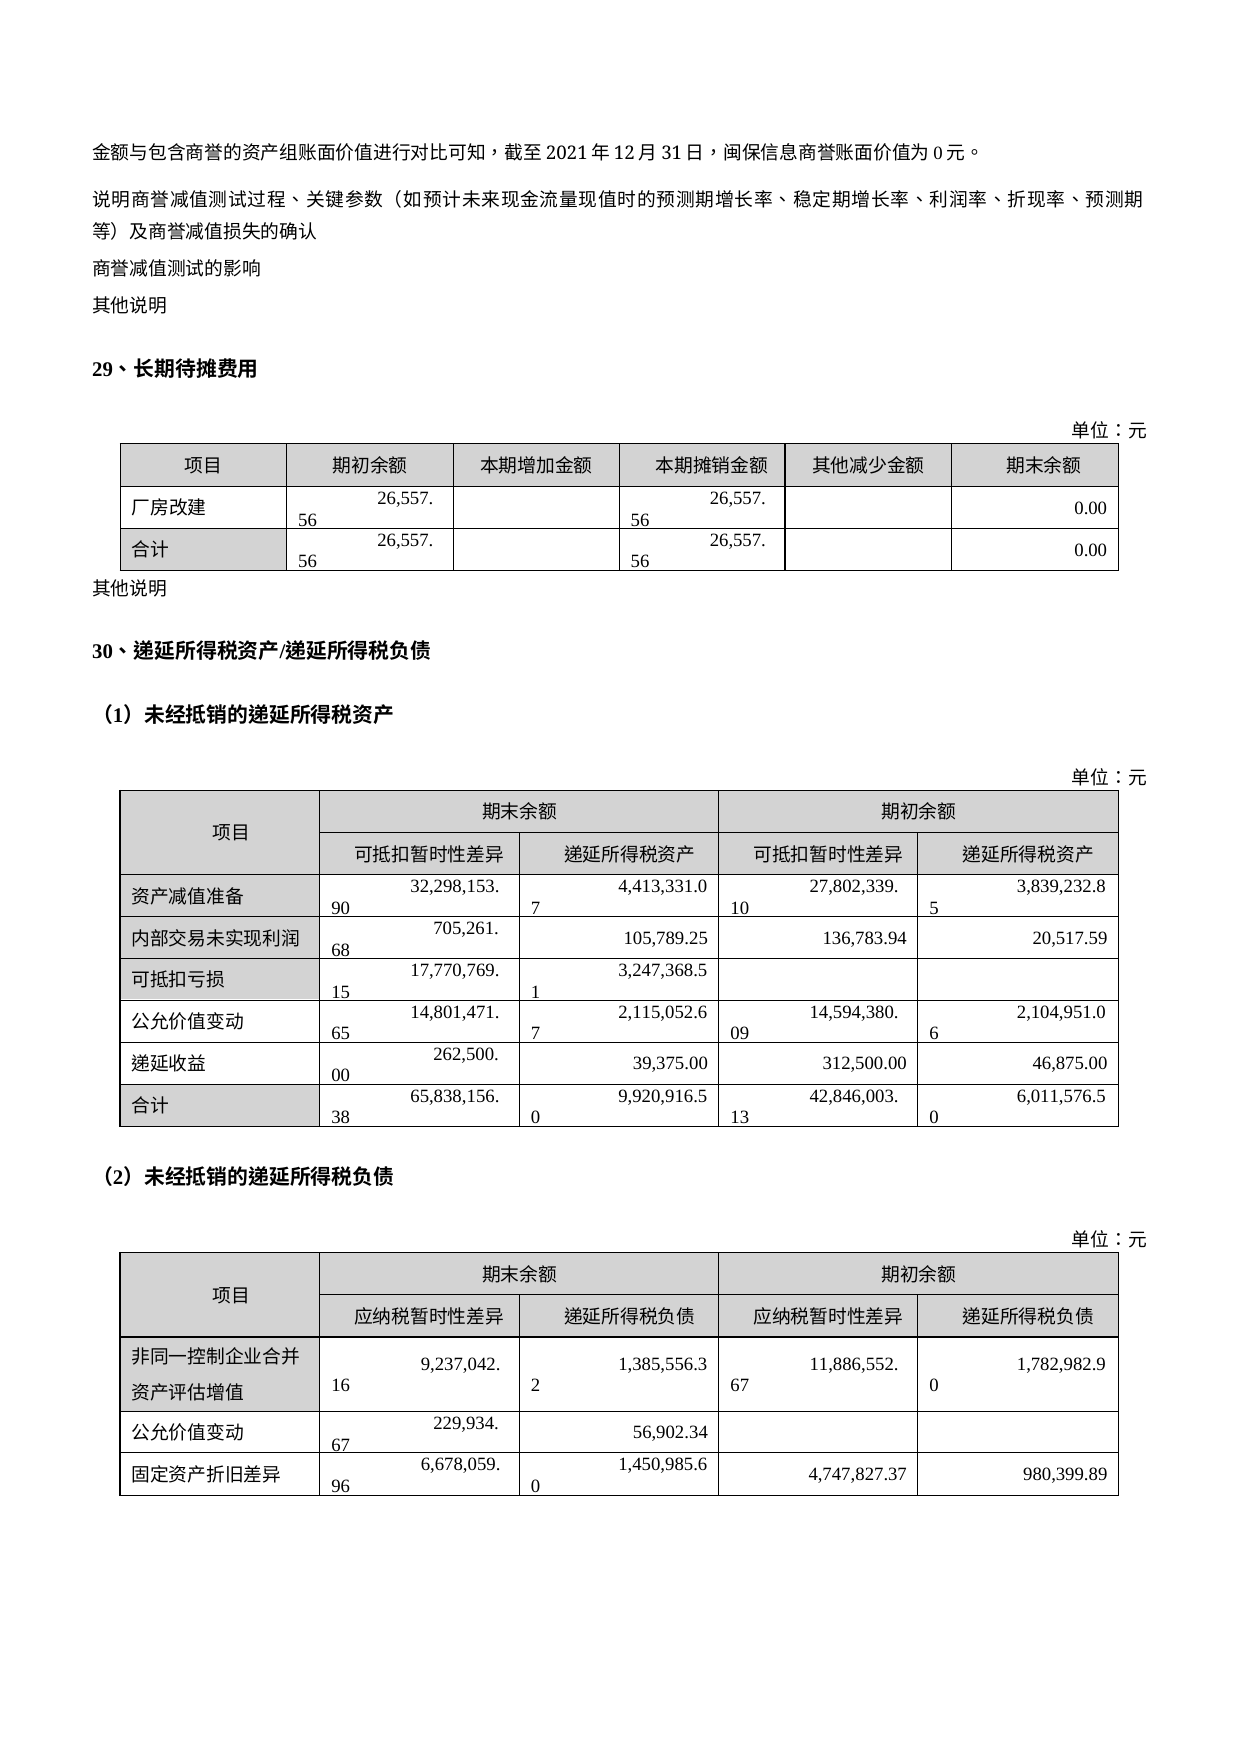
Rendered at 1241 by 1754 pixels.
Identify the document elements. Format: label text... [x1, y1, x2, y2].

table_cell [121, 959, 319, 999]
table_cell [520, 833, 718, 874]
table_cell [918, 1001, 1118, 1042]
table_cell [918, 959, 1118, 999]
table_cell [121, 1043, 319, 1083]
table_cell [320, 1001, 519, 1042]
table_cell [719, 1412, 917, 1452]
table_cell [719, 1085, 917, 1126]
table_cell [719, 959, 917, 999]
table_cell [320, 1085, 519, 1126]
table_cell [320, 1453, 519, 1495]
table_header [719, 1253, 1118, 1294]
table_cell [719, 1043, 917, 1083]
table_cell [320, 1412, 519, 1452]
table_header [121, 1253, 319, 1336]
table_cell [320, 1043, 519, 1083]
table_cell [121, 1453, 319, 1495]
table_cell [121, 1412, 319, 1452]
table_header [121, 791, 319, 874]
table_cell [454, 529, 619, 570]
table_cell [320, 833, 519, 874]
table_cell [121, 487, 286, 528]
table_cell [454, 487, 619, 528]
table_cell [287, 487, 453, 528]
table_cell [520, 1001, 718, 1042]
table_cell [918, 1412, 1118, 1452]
subtitle （1）未经抵销的递延所得税资产 [92, 700, 1146, 729]
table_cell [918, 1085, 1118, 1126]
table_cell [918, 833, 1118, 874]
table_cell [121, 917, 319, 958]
subtitle 29、长期待摊费用 [92, 354, 1146, 382]
subtitle （2）未经抵销的递延所得税负债 [92, 1162, 1146, 1191]
text 单位：元 [92, 418, 1146, 443]
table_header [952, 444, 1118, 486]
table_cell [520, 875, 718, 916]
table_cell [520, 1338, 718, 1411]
subtitle 30、递延所得税资产/递延所得税负债 [92, 636, 1146, 665]
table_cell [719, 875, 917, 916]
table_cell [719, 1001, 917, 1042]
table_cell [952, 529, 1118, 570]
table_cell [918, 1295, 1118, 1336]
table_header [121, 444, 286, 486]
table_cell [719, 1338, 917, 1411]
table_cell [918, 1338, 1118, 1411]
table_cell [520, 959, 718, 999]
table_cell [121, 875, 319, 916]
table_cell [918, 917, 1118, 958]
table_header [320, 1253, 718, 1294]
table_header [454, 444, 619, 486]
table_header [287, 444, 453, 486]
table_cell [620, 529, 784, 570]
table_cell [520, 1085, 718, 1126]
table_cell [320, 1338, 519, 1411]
text 商誉减值测试的影响 [92, 249, 1146, 282]
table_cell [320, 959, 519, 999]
text 说明商誉减值测试过程、关键参数（如预计未来现金流量现值时的预测期增长率、稳定期增长率、利润率、折现率、预测期 等）及商誉减值损失的确认 [92, 180, 1146, 245]
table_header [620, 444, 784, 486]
text 单位：元 [92, 764, 1146, 790]
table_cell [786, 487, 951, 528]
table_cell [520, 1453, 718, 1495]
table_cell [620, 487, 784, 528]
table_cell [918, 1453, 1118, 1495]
text 其他说明 [92, 576, 1146, 601]
text 金额与包含商誉的资产组账面价值进行对比可知，截至2021年12月31日，闽保信息商誉账面价值为0元。 [92, 133, 1146, 166]
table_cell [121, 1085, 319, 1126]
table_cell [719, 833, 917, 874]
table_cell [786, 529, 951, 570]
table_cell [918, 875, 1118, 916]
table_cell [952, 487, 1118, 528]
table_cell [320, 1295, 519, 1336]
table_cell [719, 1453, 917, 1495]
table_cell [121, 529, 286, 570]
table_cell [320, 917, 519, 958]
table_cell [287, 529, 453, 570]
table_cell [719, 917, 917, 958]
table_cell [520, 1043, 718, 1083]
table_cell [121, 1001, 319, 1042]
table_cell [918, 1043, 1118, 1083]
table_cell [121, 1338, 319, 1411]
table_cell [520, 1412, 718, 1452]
text 单位：元 [92, 1226, 1146, 1252]
text 其他说明 [92, 286, 1146, 318]
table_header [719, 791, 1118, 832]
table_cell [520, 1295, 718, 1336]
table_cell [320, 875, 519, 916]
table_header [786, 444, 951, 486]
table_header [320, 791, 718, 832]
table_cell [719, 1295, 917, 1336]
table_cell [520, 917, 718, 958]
